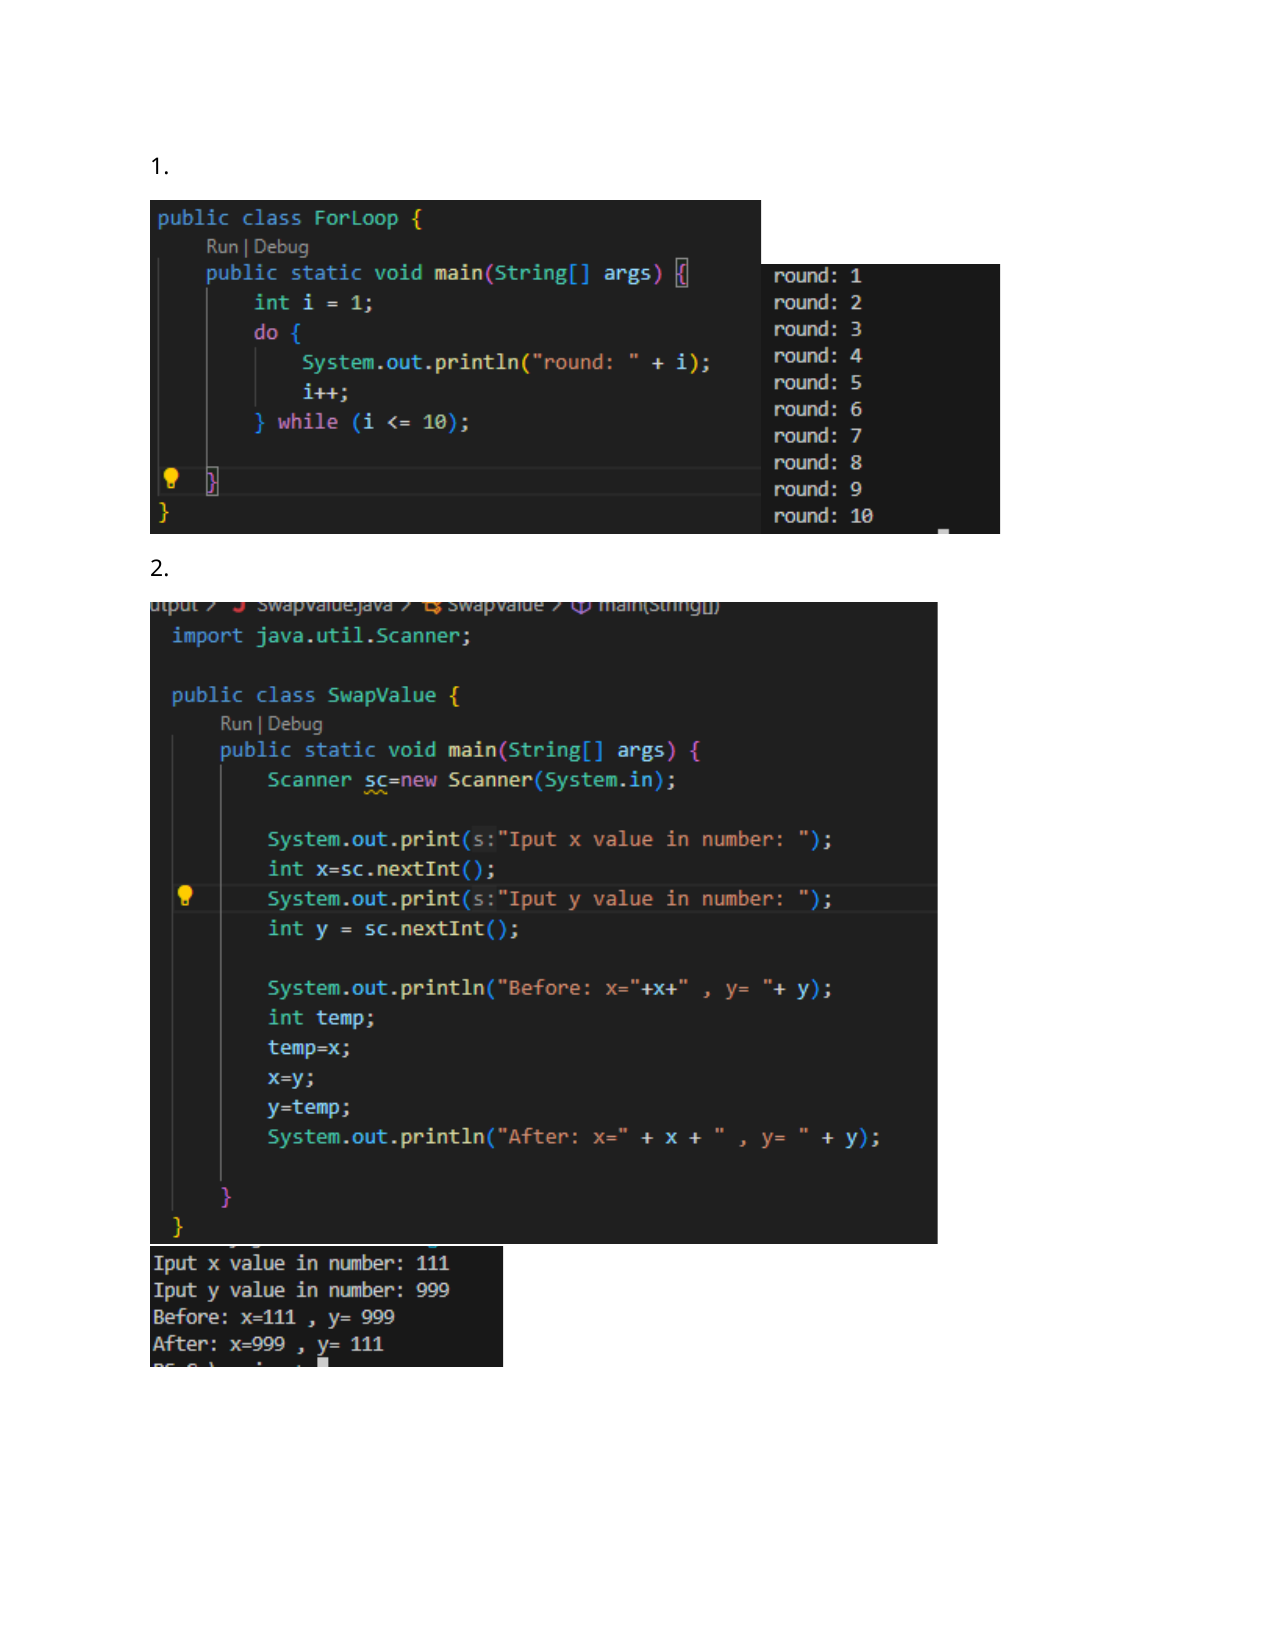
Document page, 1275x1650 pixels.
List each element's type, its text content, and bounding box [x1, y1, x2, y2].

picture [150, 602, 938, 1244]
picture [150, 1246, 504, 1367]
text 2. [150, 552, 1125, 584]
picture [150, 200, 1001, 534]
text 1. [150, 150, 1125, 181]
